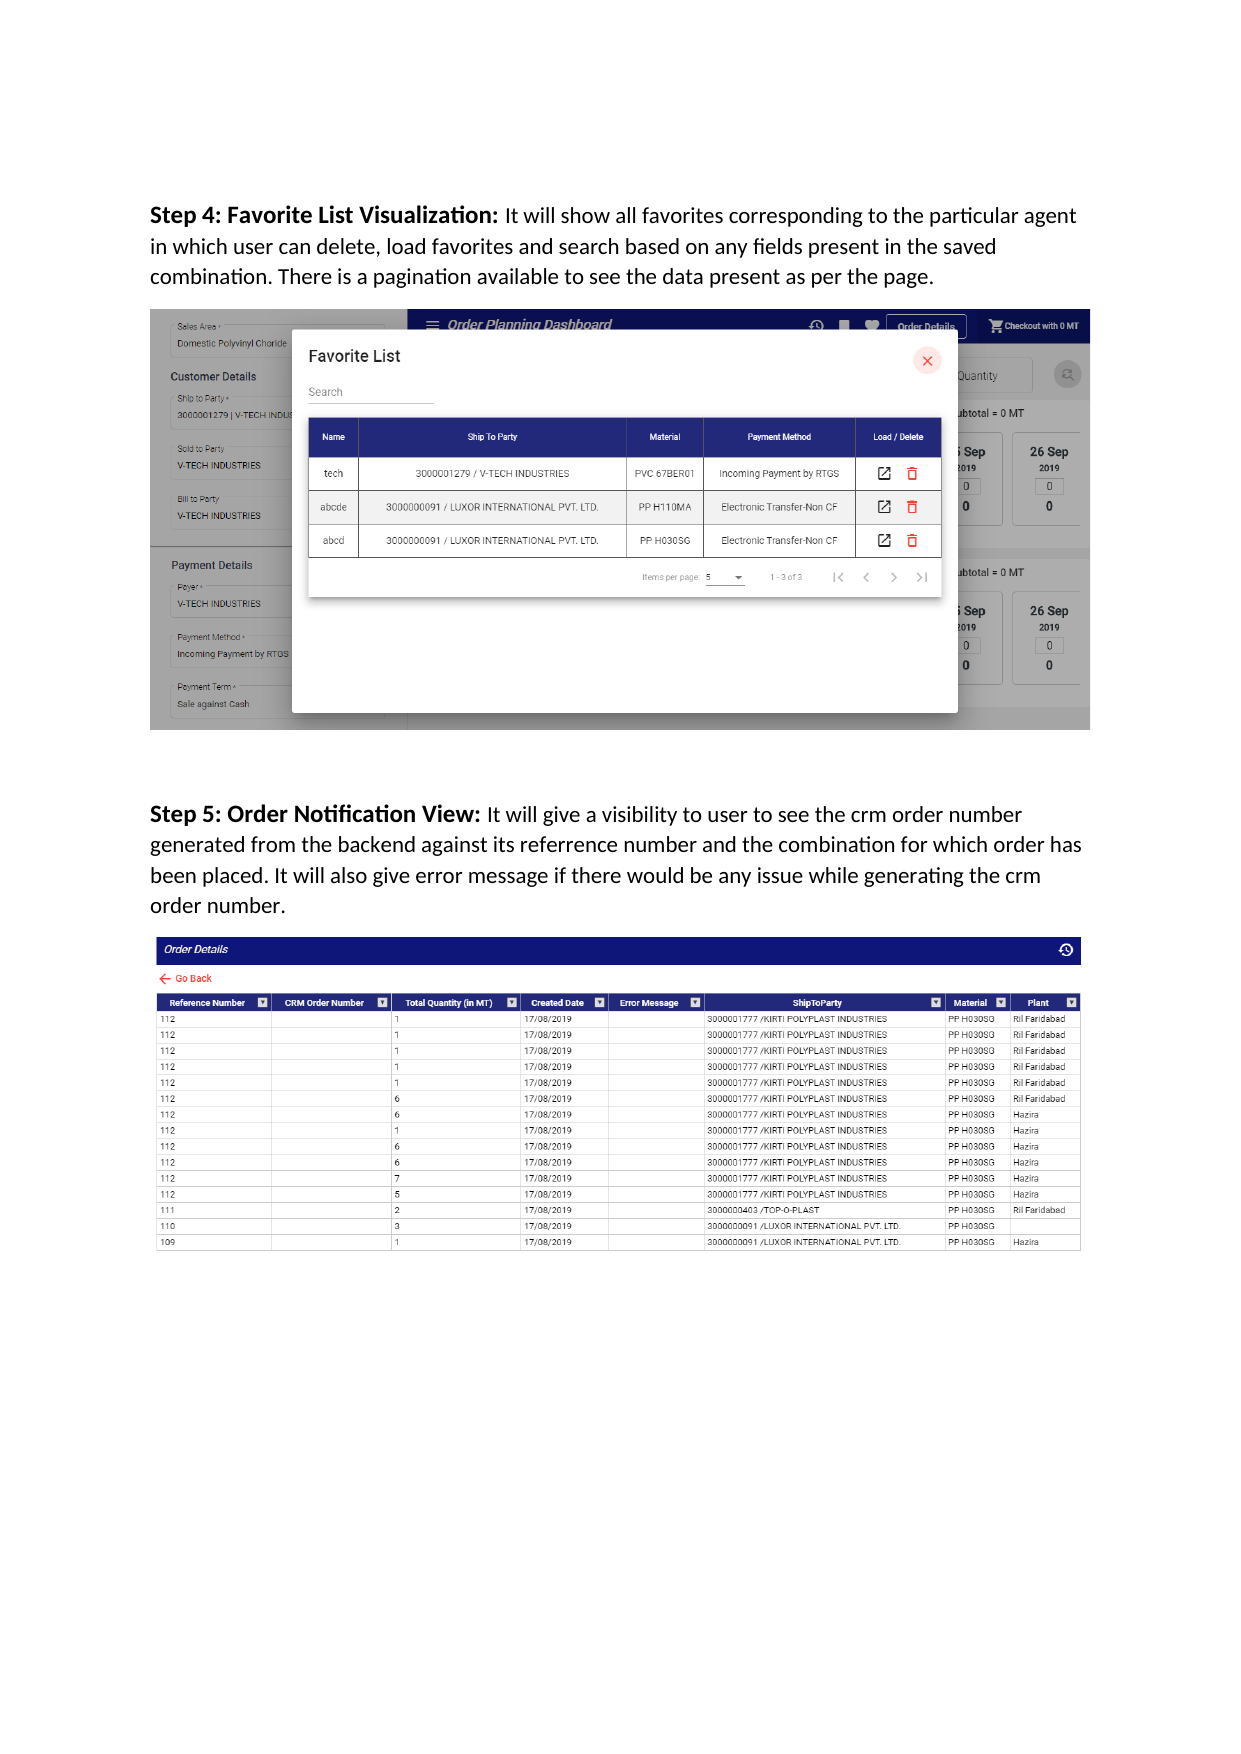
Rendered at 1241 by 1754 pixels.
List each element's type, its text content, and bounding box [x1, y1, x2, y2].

text Step 5: Order Notification View: It will give a visibility to user to see the crm order number generated from the backend against its referrence number and the combination for which order has been placed. It will also give error message if there would be any issue while generating the crm order number. [150, 798, 1090, 919]
picture [150, 309, 1091, 730]
text Step 4: Favorite List Visualization: It will show all favorites corresponding to the particular agent in which user can delete, load favorites and search based on any fields present in the saved combination. There is a pagination available to see the data present as per the page. [150, 199, 1090, 291]
picture [150, 937, 1091, 1317]
